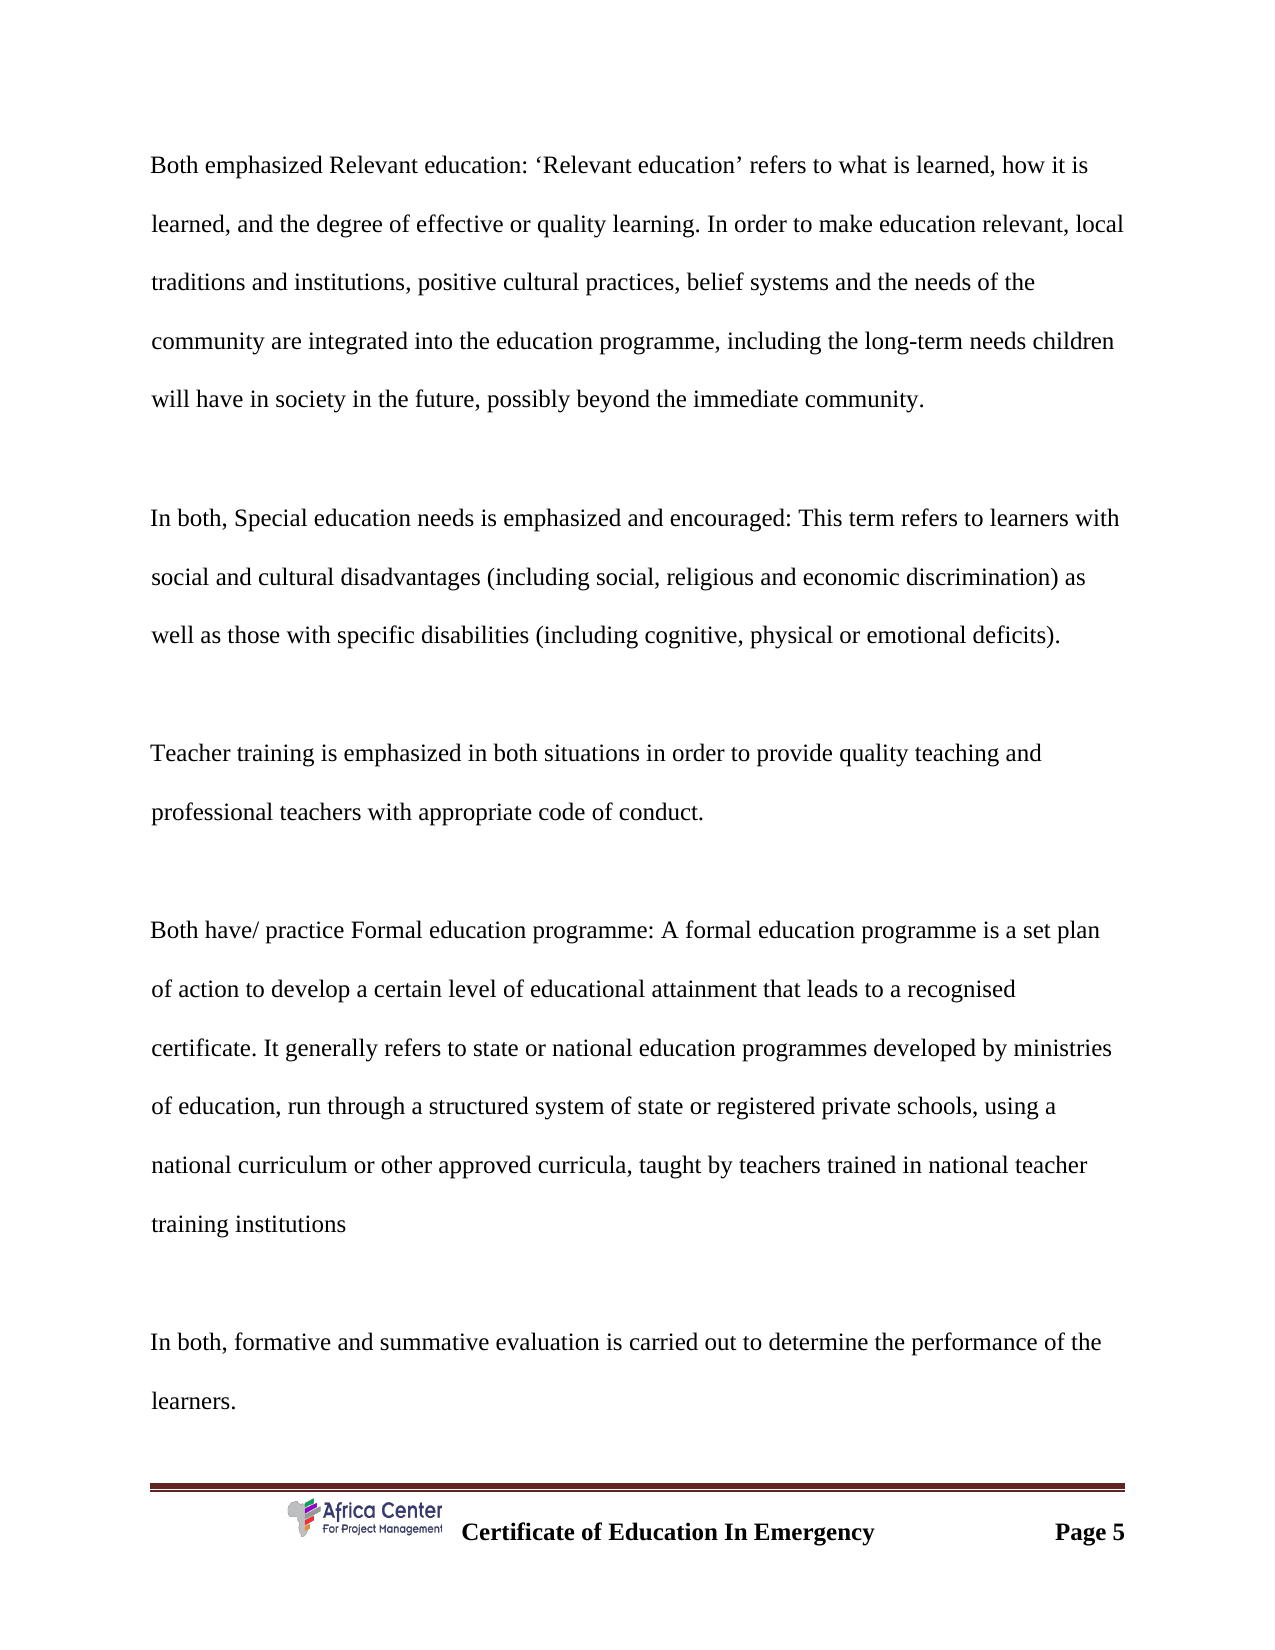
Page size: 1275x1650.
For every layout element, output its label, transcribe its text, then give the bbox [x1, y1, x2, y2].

picture [287, 1493, 443, 1541]
text Both have/ practice Formal education programme: A formal education programme is a set plan of action to develop a certain level of educational attainment that leads to a recognised certificate. It generally refers to state or national education programmes developed by ministries of education, run through a structured system of state or registered private schools, using a national curriculum or other approved curricula, taught by teachers trained in national teacher training institutions [150, 916, 1125, 1237]
text In both, formative and summative evaluation is carried out to determine the performance of the learners. [150, 1327, 1125, 1414]
text Teacher training is emphasized in both situations in order to provide quality teaching and professional teachers with appropriate code of conduct. [150, 738, 1125, 826]
text In both, Special education needs is emphasized and encouraged: This term refers to learners with social and cultural disadvantages (including social, religious and economic discrimination) as well as those with specific disabilities (including cognitive, physical or emotional deficits). [150, 503, 1125, 649]
text Both emphasized Relevant education: ‘Relevant education’ refers to what is learned, how it is learned, and the degree of effective or quality learning. In order to make education relevant, local traditions and institutions, positive cultural practices, belief systems and the needs of the community are integrated into the education programme, including the long-term needs children will have in society in the future, possibly beyond the immediate community. [150, 150, 1125, 413]
